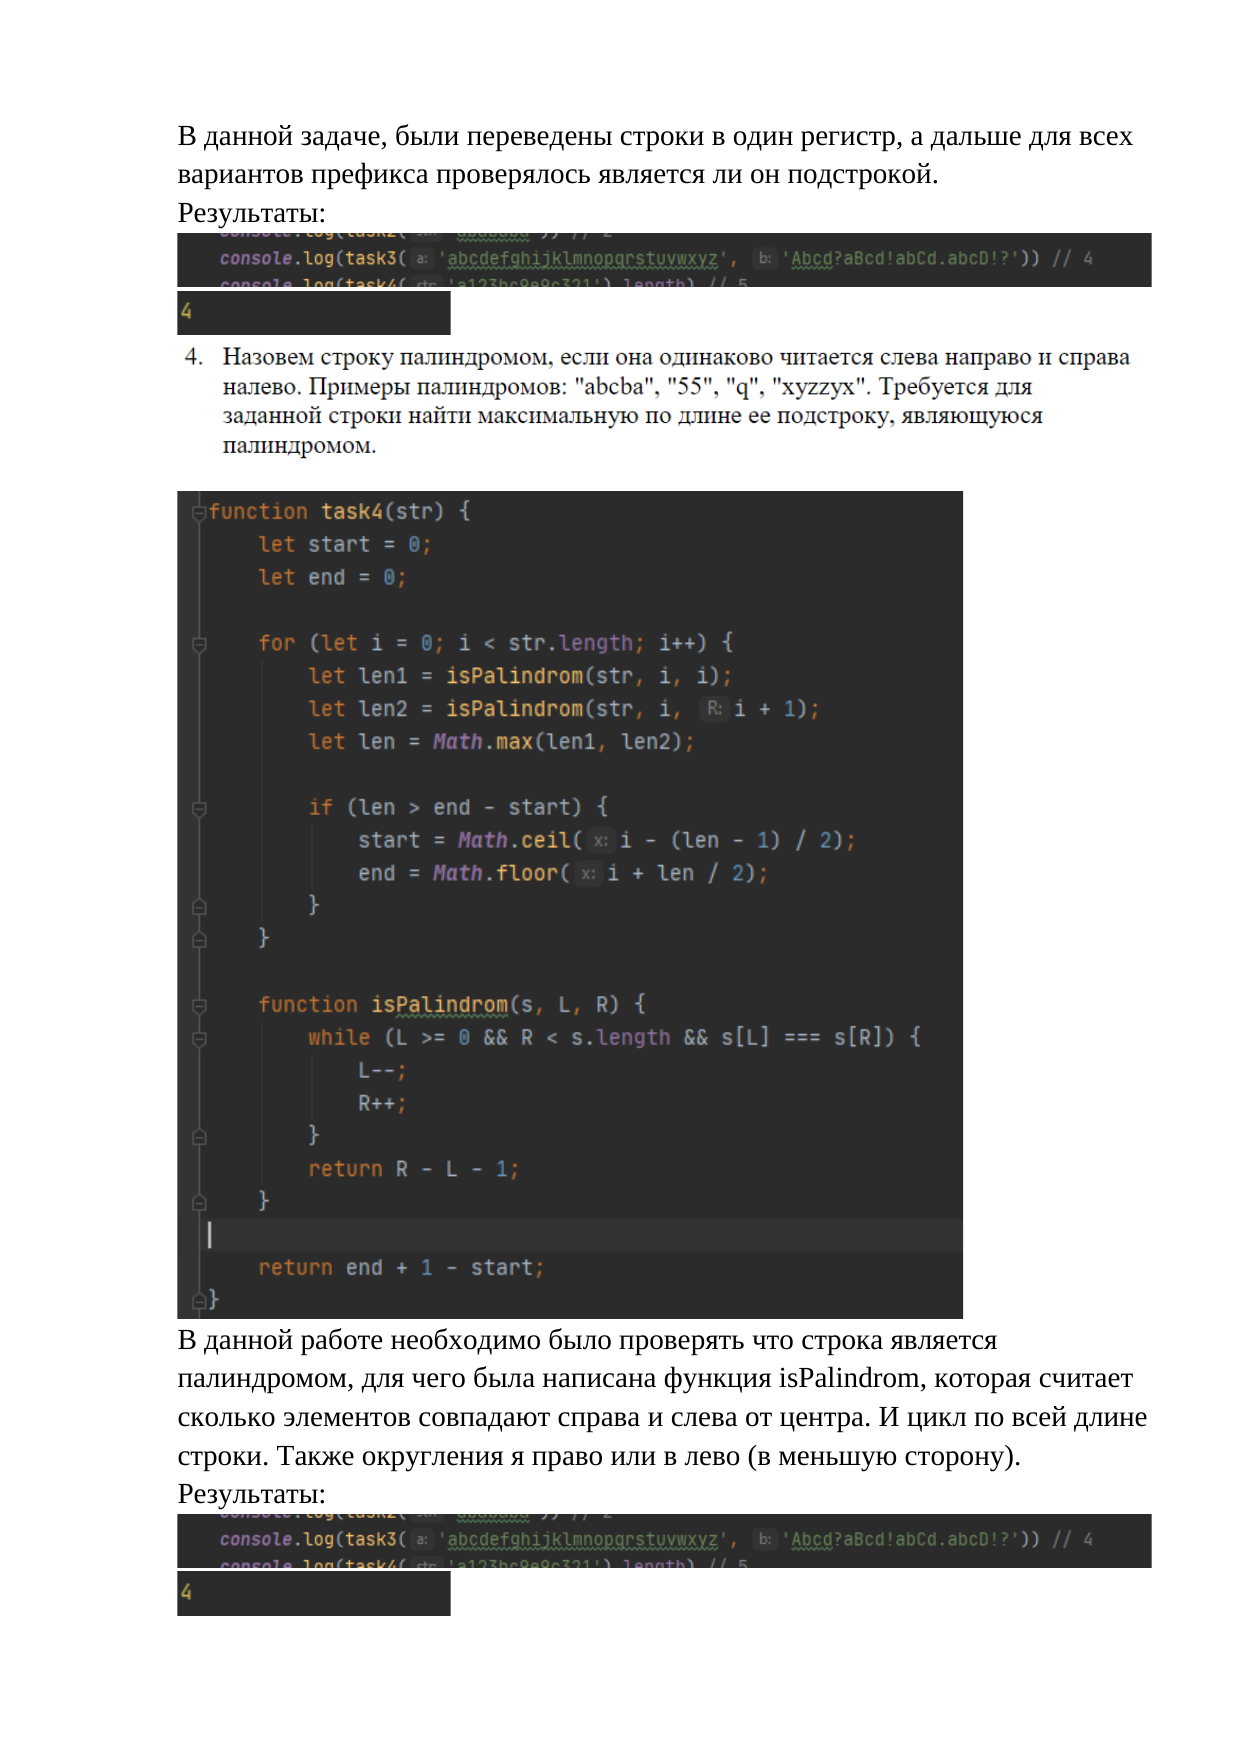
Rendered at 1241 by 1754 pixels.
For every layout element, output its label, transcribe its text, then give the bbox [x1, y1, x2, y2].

text Результаты: [177, 195, 1152, 229]
picture [177, 1514, 1152, 1568]
picture [177, 291, 451, 335]
picture [177, 233, 1152, 287]
text Результаты: [177, 1476, 1152, 1510]
picture [177, 1571, 451, 1616]
text В данной задаче, были переведены строки в один регистр, а дальше для всех вариантов префикса проверялось является ли он подстрокой. [177, 118, 1152, 190]
picture [177, 491, 964, 1319]
text В данной работе необходимо было проверять что строка является палиндромом, для чего была написана функция isPalindrom, которая считает сколько элементов совпадают справа и слева от центра. И цикл по всей длине строки. Также округления я право или в лево (в меньшую сторону). [177, 1322, 1152, 1471]
picture [177, 338, 1152, 488]
